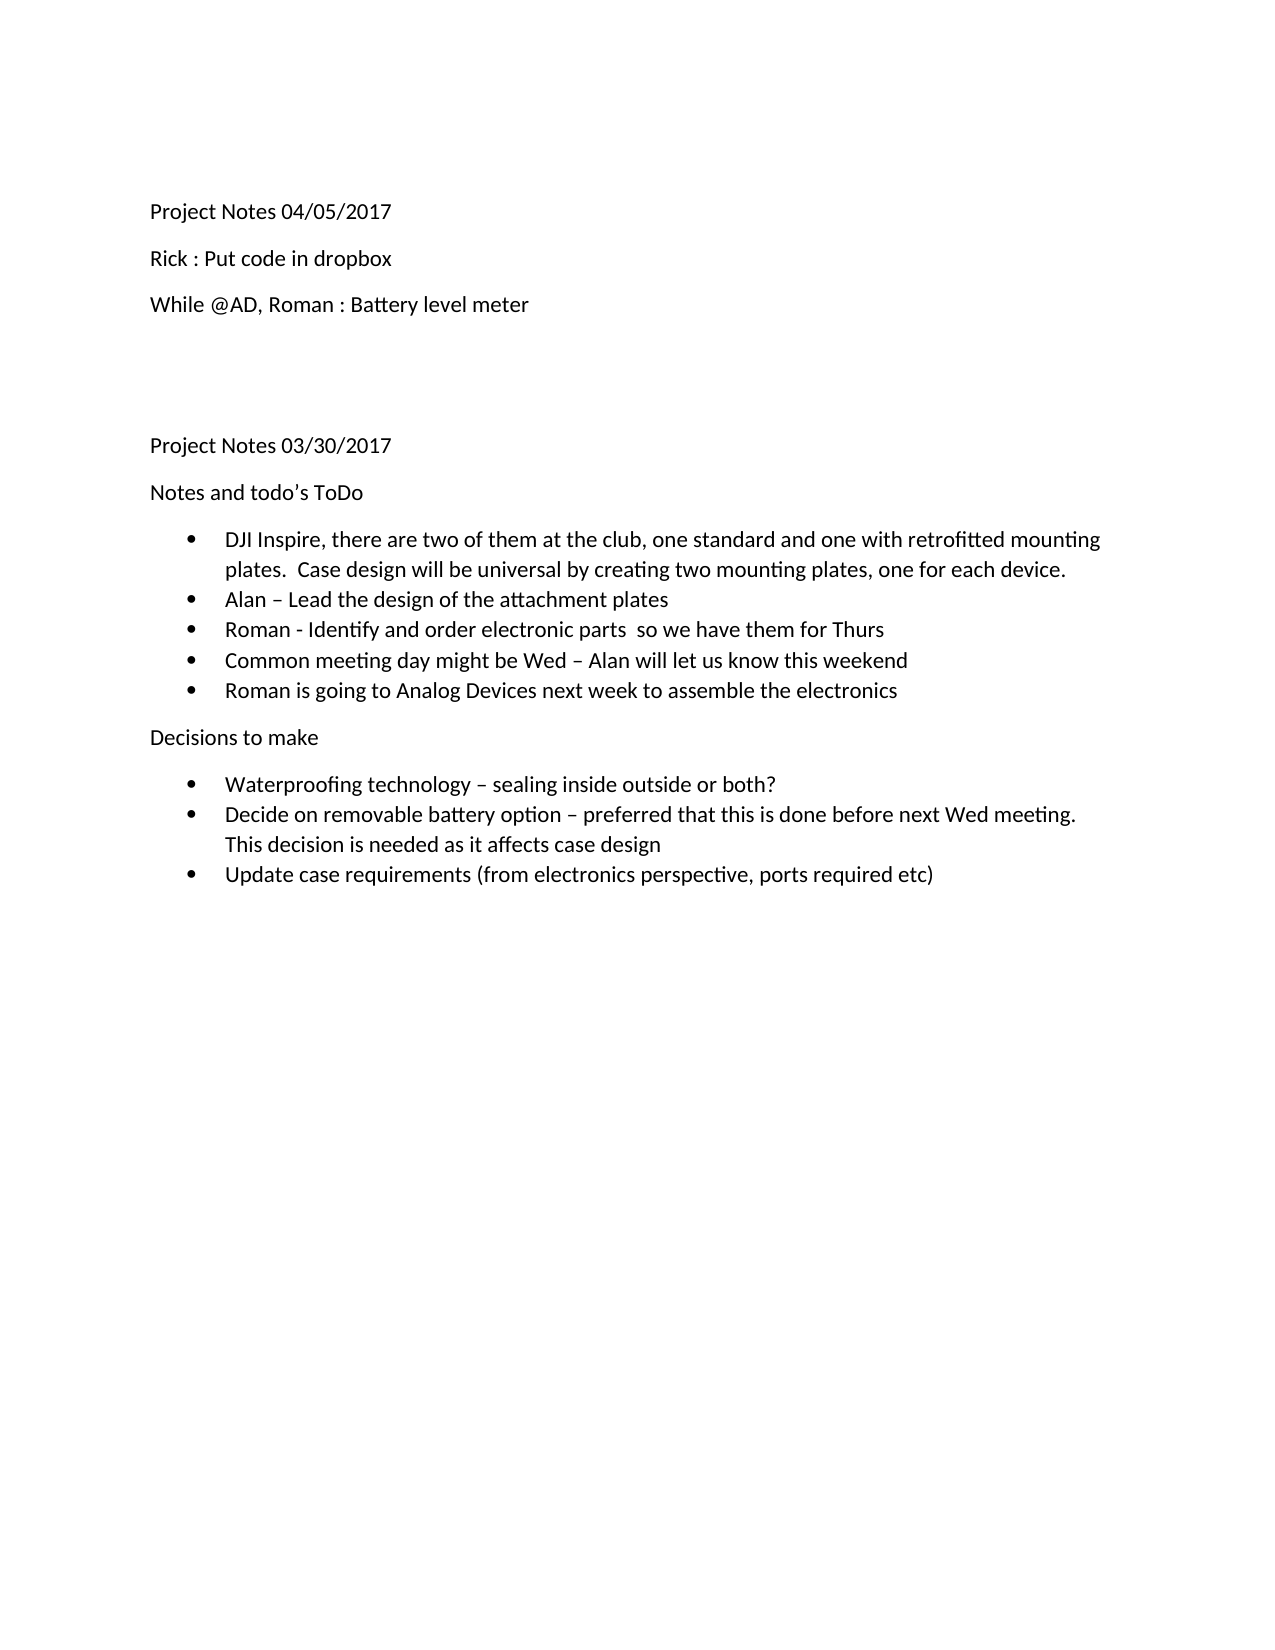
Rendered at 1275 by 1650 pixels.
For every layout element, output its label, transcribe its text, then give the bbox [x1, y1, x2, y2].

text Decisions to make [150, 723, 1125, 751]
list DJI Inspire, there are two of them at the club, one standard and one with retrofitted mounting plates. Case design will be universal by creating two mounting plates, one for each device. [187, 525, 1125, 583]
text Rick : Put code in dropbox [150, 244, 1125, 272]
list Alan – Lead the design of the attachment plates [187, 585, 1125, 613]
list Update case requirements (from electronics perspective, ports required etc) [187, 860, 1125, 888]
list Waterproofing technology – sealing inside outside or both? [187, 770, 1125, 798]
list Decide on removable battery option – preferred that this is done before next Wed meeting. This decision is needed as it affects case design [187, 800, 1125, 858]
text While @AD, Roman : Battery level meter [150, 291, 1125, 319]
text Project Notes 03/30/2017 [150, 431, 1125, 459]
text Notes and todo’s ToDo [150, 478, 1125, 506]
list Common meeting day might be Wed – Alan will let us know this weekend [187, 646, 1125, 674]
list Roman - Identify and order electronic parts so we have them for Thurs [187, 616, 1125, 644]
text Project Notes 04/05/2017 [150, 197, 1125, 225]
list Roman is going to Analog Devices next week to assemble the electronics [187, 676, 1125, 704]
